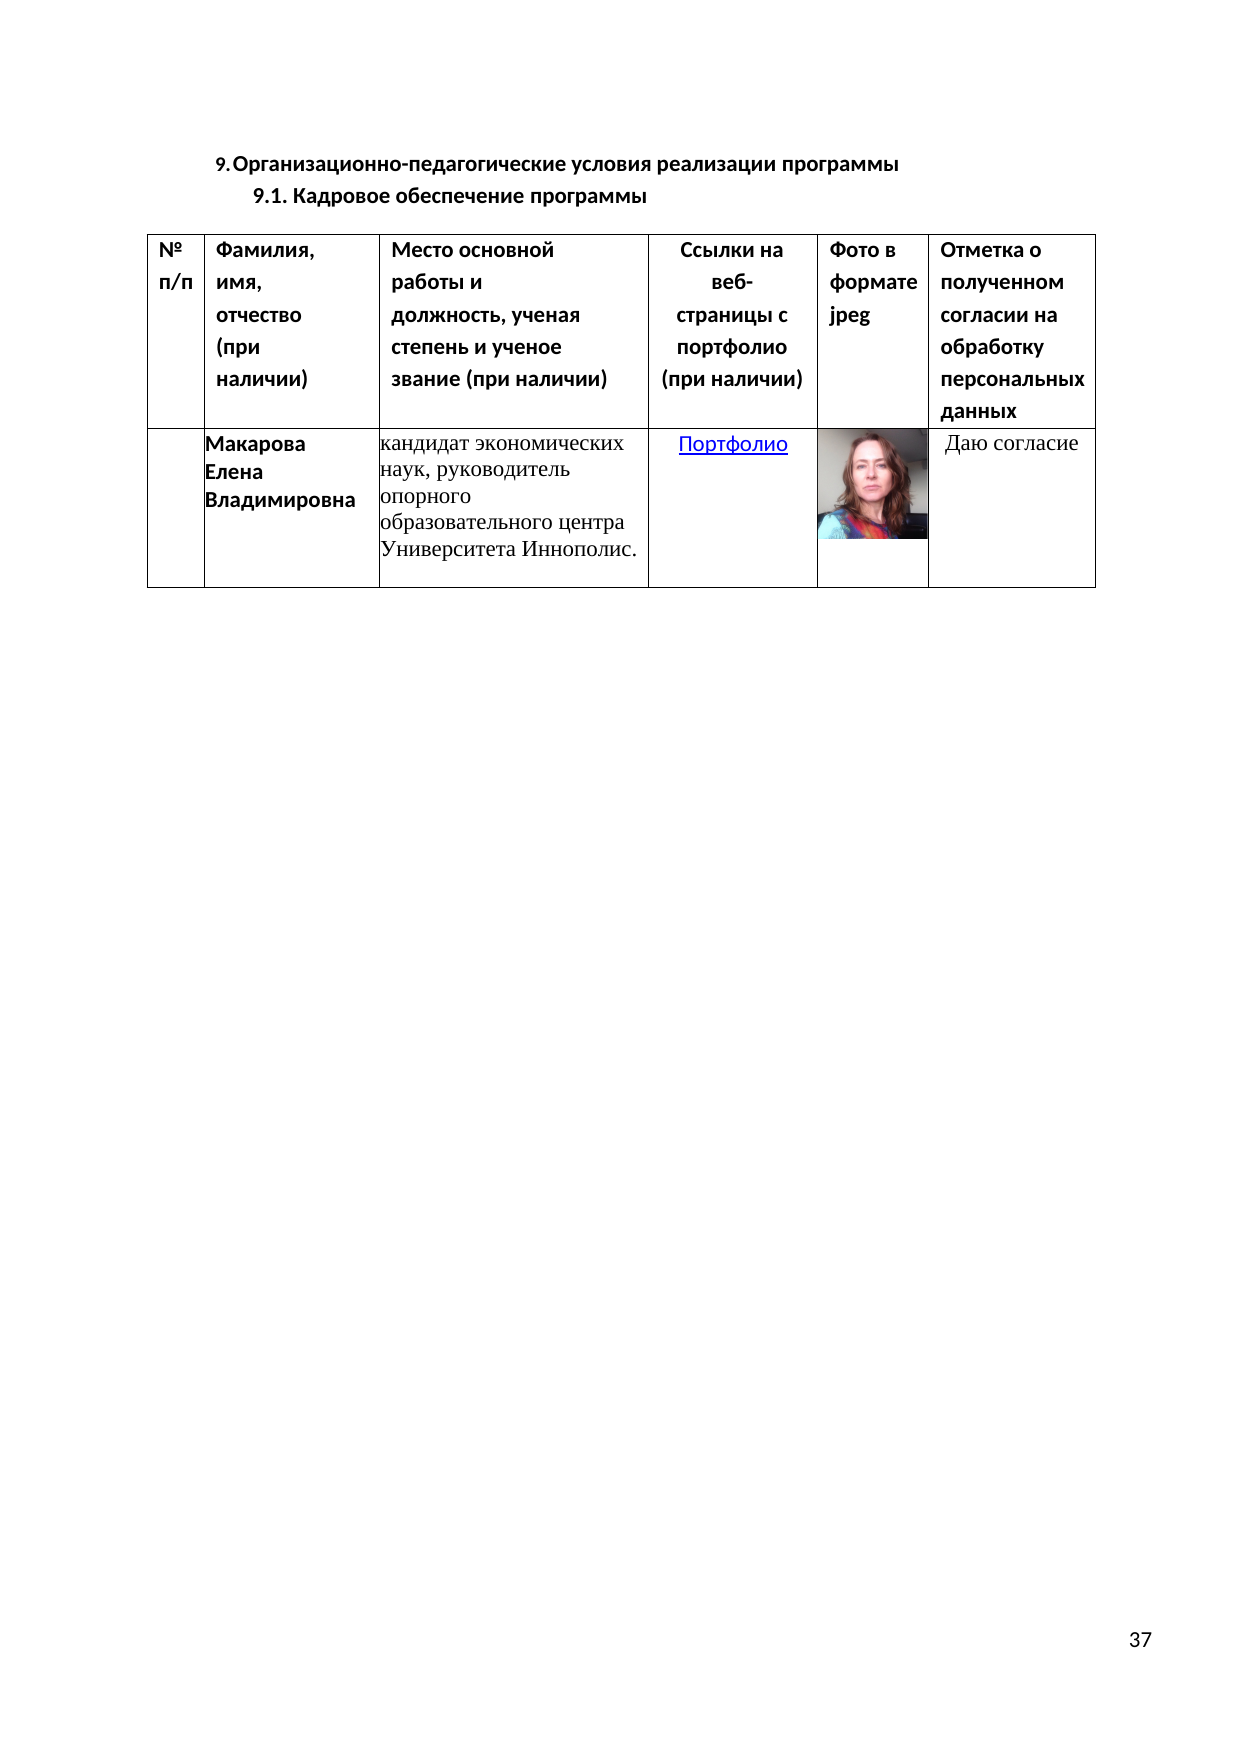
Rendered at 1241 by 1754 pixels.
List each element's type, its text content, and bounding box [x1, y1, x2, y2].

table_header Фото в формате jpeg [818, 235, 928, 428]
table_cell [818, 539, 928, 587]
table_header Отметка о полученном согласии на обработку персональных данных [929, 235, 1095, 428]
subtitle Организационно-педагогические условия реализации программы [215, 149, 1217, 177]
table_cell Портфолио [649, 429, 817, 587]
table_header Ссылки на веб- страницы с портфолио (при наличии) [649, 235, 817, 428]
list Кадровое обеспечение программы [252, 181, 1217, 209]
table_cell Даю согласие [929, 429, 1095, 587]
table_cell Макарова Елена Владимировна [205, 429, 379, 587]
table_header Место основной работы и должность, ученая степень и ученое звание (при наличии) [380, 235, 648, 428]
table_cell [148, 429, 204, 587]
table_header № п/п [148, 235, 204, 428]
table_cell кандидат экономических наук, руководитель опорного образовательного центра Университета Иннополис. [380, 429, 648, 587]
picture [817, 429, 928, 539]
table_header Фамилия, имя, отчество (при наличии) [205, 235, 379, 428]
